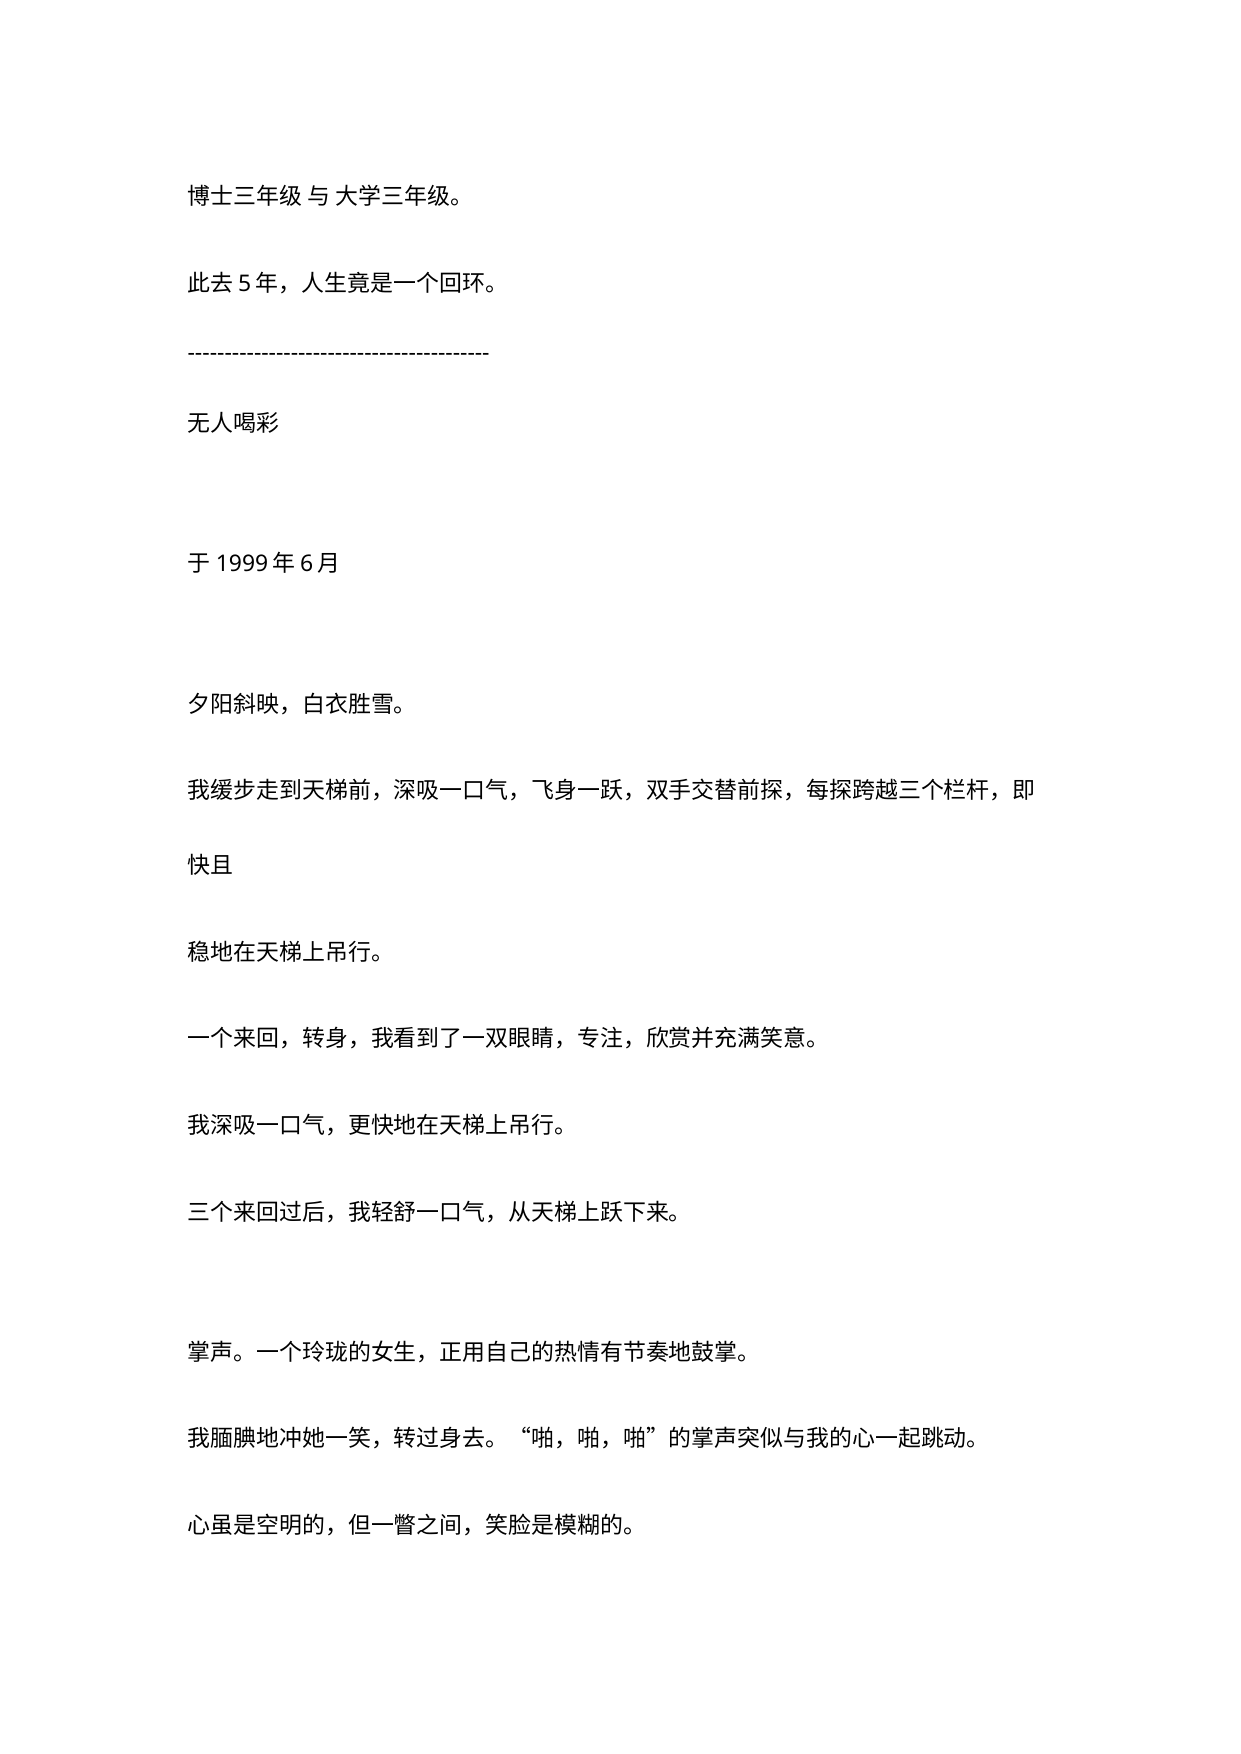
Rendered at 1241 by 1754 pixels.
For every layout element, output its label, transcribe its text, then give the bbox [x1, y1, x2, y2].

text 无人喝彩 [187, 389, 1053, 454]
text 于 1999年6月 [187, 529, 1053, 594]
text 此去5年，人生竟是一个回环。 [187, 248, 1053, 313]
text 博士三年级 与 大学三年级。 [187, 162, 1053, 227]
text ----------------------------------------- [187, 335, 1053, 368]
text 我深吸一口气，更快地在天梯上吊行。 [187, 1091, 1053, 1156]
text 我腼腆地冲她一笑，转过身去。“啪，啪，啪”的掌声突似与我的心一起跳动。 [187, 1404, 1053, 1469]
text 夕阳斜映，白衣胜雪。 [187, 670, 1053, 735]
text 掌声。一个玲珑的女生，正用自己的热情有节奏地鼓掌。 [187, 1318, 1053, 1383]
text 三个来回过后，我轻舒一口气，从天梯上跃下来。 [187, 1177, 1053, 1242]
text 一个来回，转身，我看到了一双眼睛，专注，欣赏并充满笑意。 [187, 1004, 1053, 1069]
text 我缓步走到天梯前，深吸一口气，飞身一跃，双手交替前探，每探跨越三个栏杆，即快且 [187, 757, 1053, 896]
text 稳地在天梯上吊行。 [187, 918, 1053, 983]
text 心虽是空明的，但一瞥之间，笑脸是模糊的。 [187, 1491, 1053, 1556]
